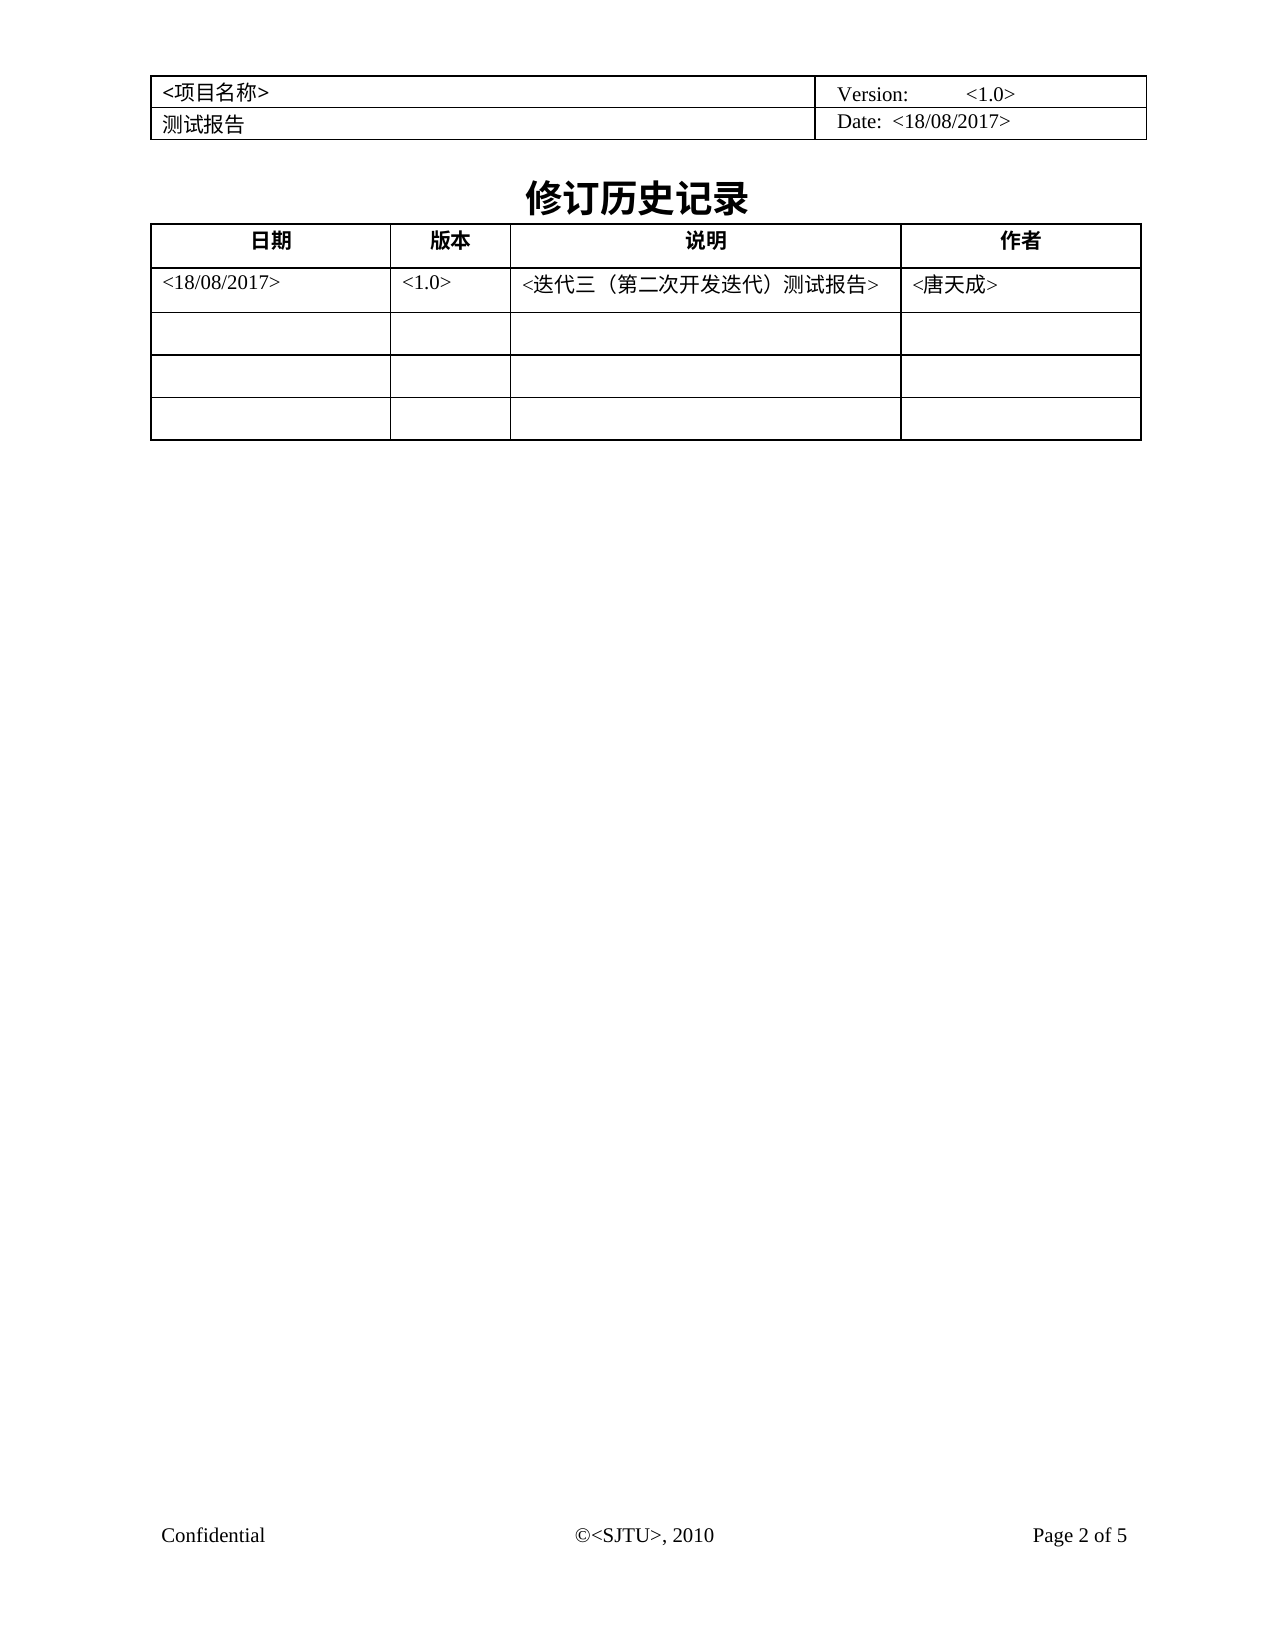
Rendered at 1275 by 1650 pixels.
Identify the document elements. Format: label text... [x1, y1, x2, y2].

title 修订历史记录 [150, 169, 1125, 223]
table_header 作者 [902, 225, 1140, 267]
table_cell [511, 313, 900, 354]
table_cell [511, 356, 900, 396]
table_header 说明 [511, 225, 900, 267]
table_cell [902, 356, 1140, 396]
table_cell <迭代三（第二次开发迭代）测试报告> [511, 269, 900, 311]
table_cell [152, 356, 390, 396]
table_cell [391, 313, 510, 354]
table_cell [152, 398, 390, 439]
table_header 版本 [391, 225, 510, 267]
table_cell <1.0> [391, 269, 510, 311]
table_cell [152, 313, 390, 354]
table_cell [511, 398, 900, 439]
table_cell <18/08/2017> [152, 269, 390, 311]
table_cell <唐天成> [902, 269, 1140, 311]
table_cell [391, 398, 510, 439]
table_header 日期 [152, 225, 390, 267]
table_cell [902, 313, 1140, 354]
table_cell [902, 398, 1140, 439]
table_cell [391, 356, 510, 396]
